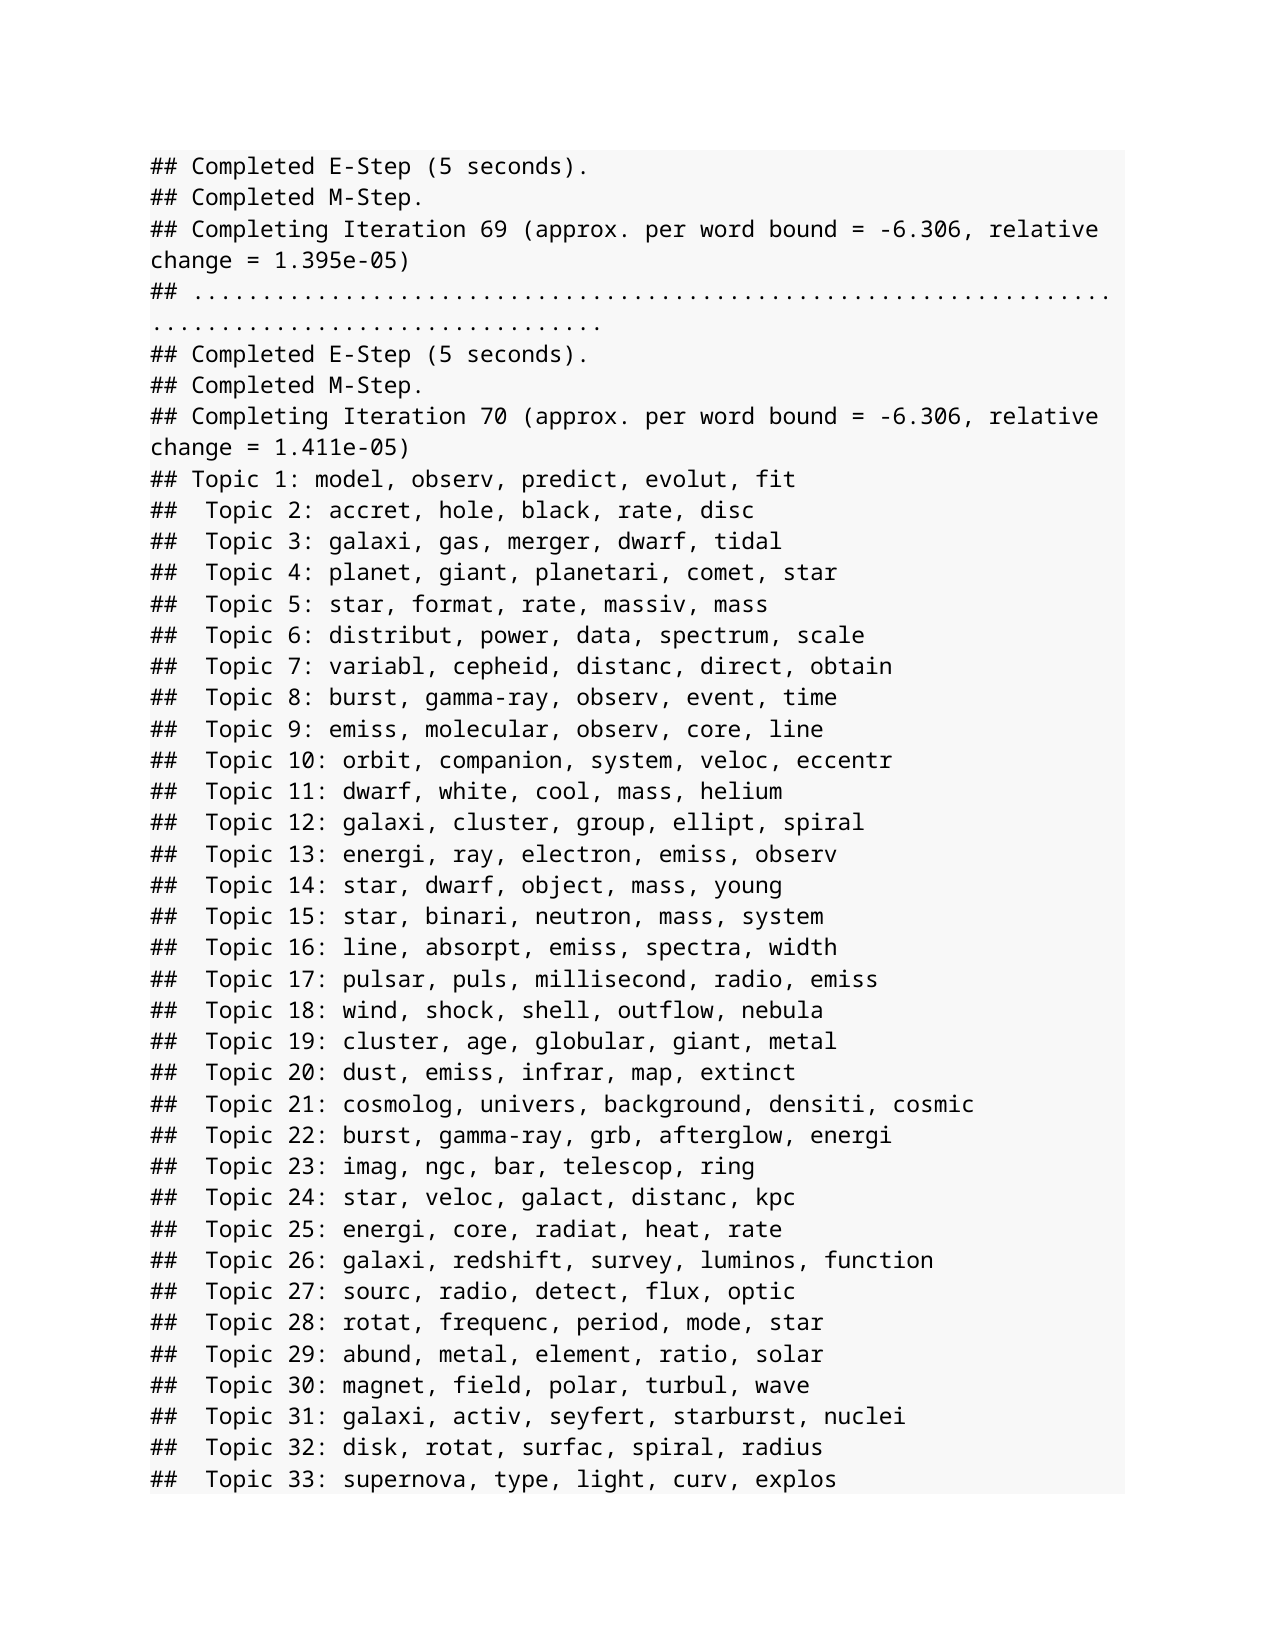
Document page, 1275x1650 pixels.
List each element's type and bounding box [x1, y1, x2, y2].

text [150, 150, 1125, 1494]
